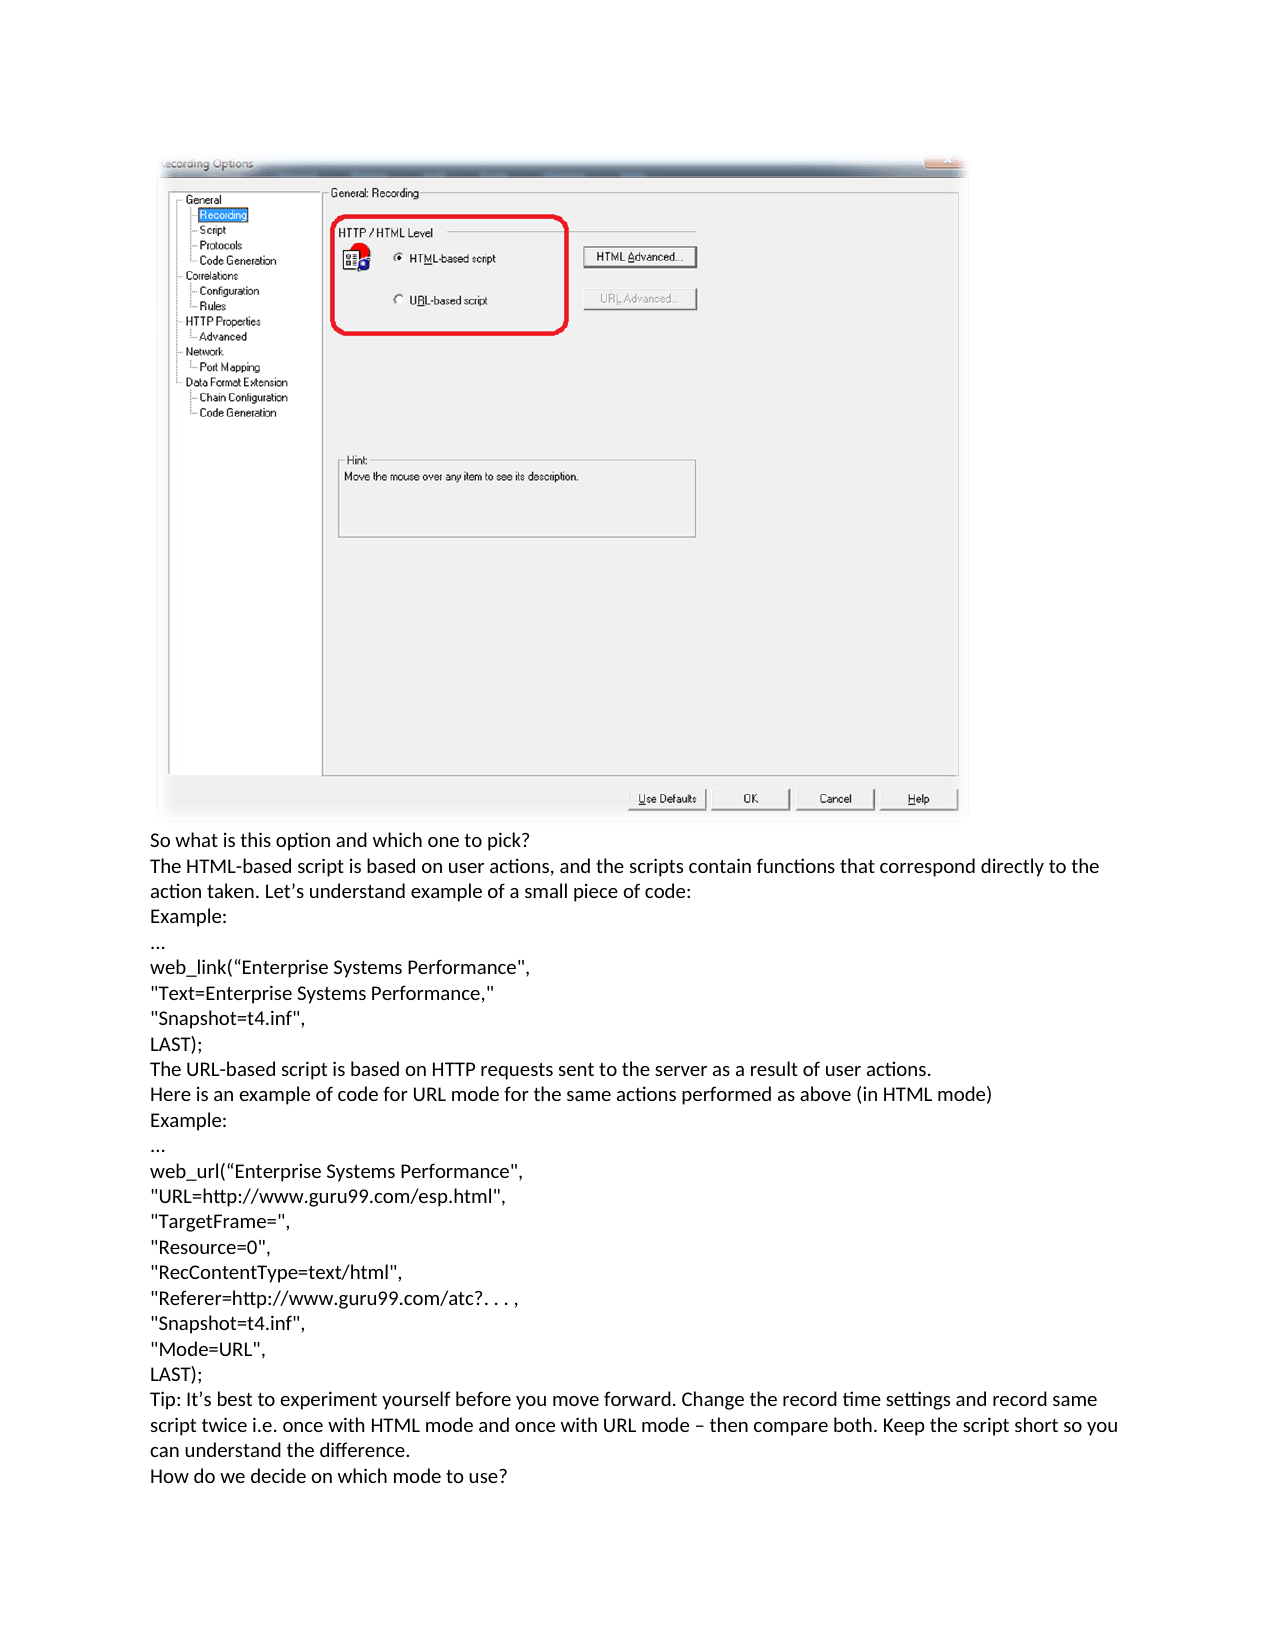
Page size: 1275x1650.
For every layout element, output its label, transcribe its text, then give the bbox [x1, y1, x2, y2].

text "Resource=0", [150, 1234, 1125, 1259]
text LAST); [150, 1361, 1125, 1387]
text "URL=http://www.guru99.com/esp.html", [150, 1183, 1125, 1209]
text "Text=Enterprise Systems Performance," [150, 980, 1125, 1005]
text Example: [150, 904, 1125, 929]
text "TargetFrame=", [150, 1209, 1125, 1234]
text The HTML-based script is based on user actions, and the scripts contain functions that correspond directly to the action taken. Let’s understand example of a small piece of code: [150, 853, 1125, 904]
text "Referer=http://www.guru99.com/atc?. . . , [150, 1285, 1125, 1310]
text ... [150, 929, 1125, 954]
text Example: [150, 1107, 1125, 1132]
text "RecContentType=text/html", [150, 1259, 1125, 1285]
text LAST); [150, 1031, 1125, 1056]
text web_url(“Enterprise Systems Performance", [150, 1158, 1125, 1183]
text How do we decide on which mode to use? [150, 1463, 1125, 1488]
text The URL-based script is based on HTTP requests sent to the server as a result of user actions. [150, 1056, 1125, 1082]
text web_link(“Enterprise Systems Performance", [150, 954, 1125, 980]
text Tip: It’s best to experiment yourself before you move forward. Change the record time settings and record same script twice i.e. once with HTML mode and once with URL mode – then compare both. Keep the script short so you can understand the difference. [150, 1387, 1125, 1463]
text "Snapshot=t4.inf", [150, 1005, 1125, 1031]
text So what is this option and which one to pick? [150, 827, 1125, 853]
text Here is an example of code for URL mode for the same actions performed as above (in HTML mode) [150, 1082, 1125, 1107]
picture [150, 150, 975, 828]
text ... [150, 1132, 1125, 1158]
text "Mode=URL", [150, 1336, 1125, 1361]
text "Snapshot=t4.inf", [150, 1310, 1125, 1336]
